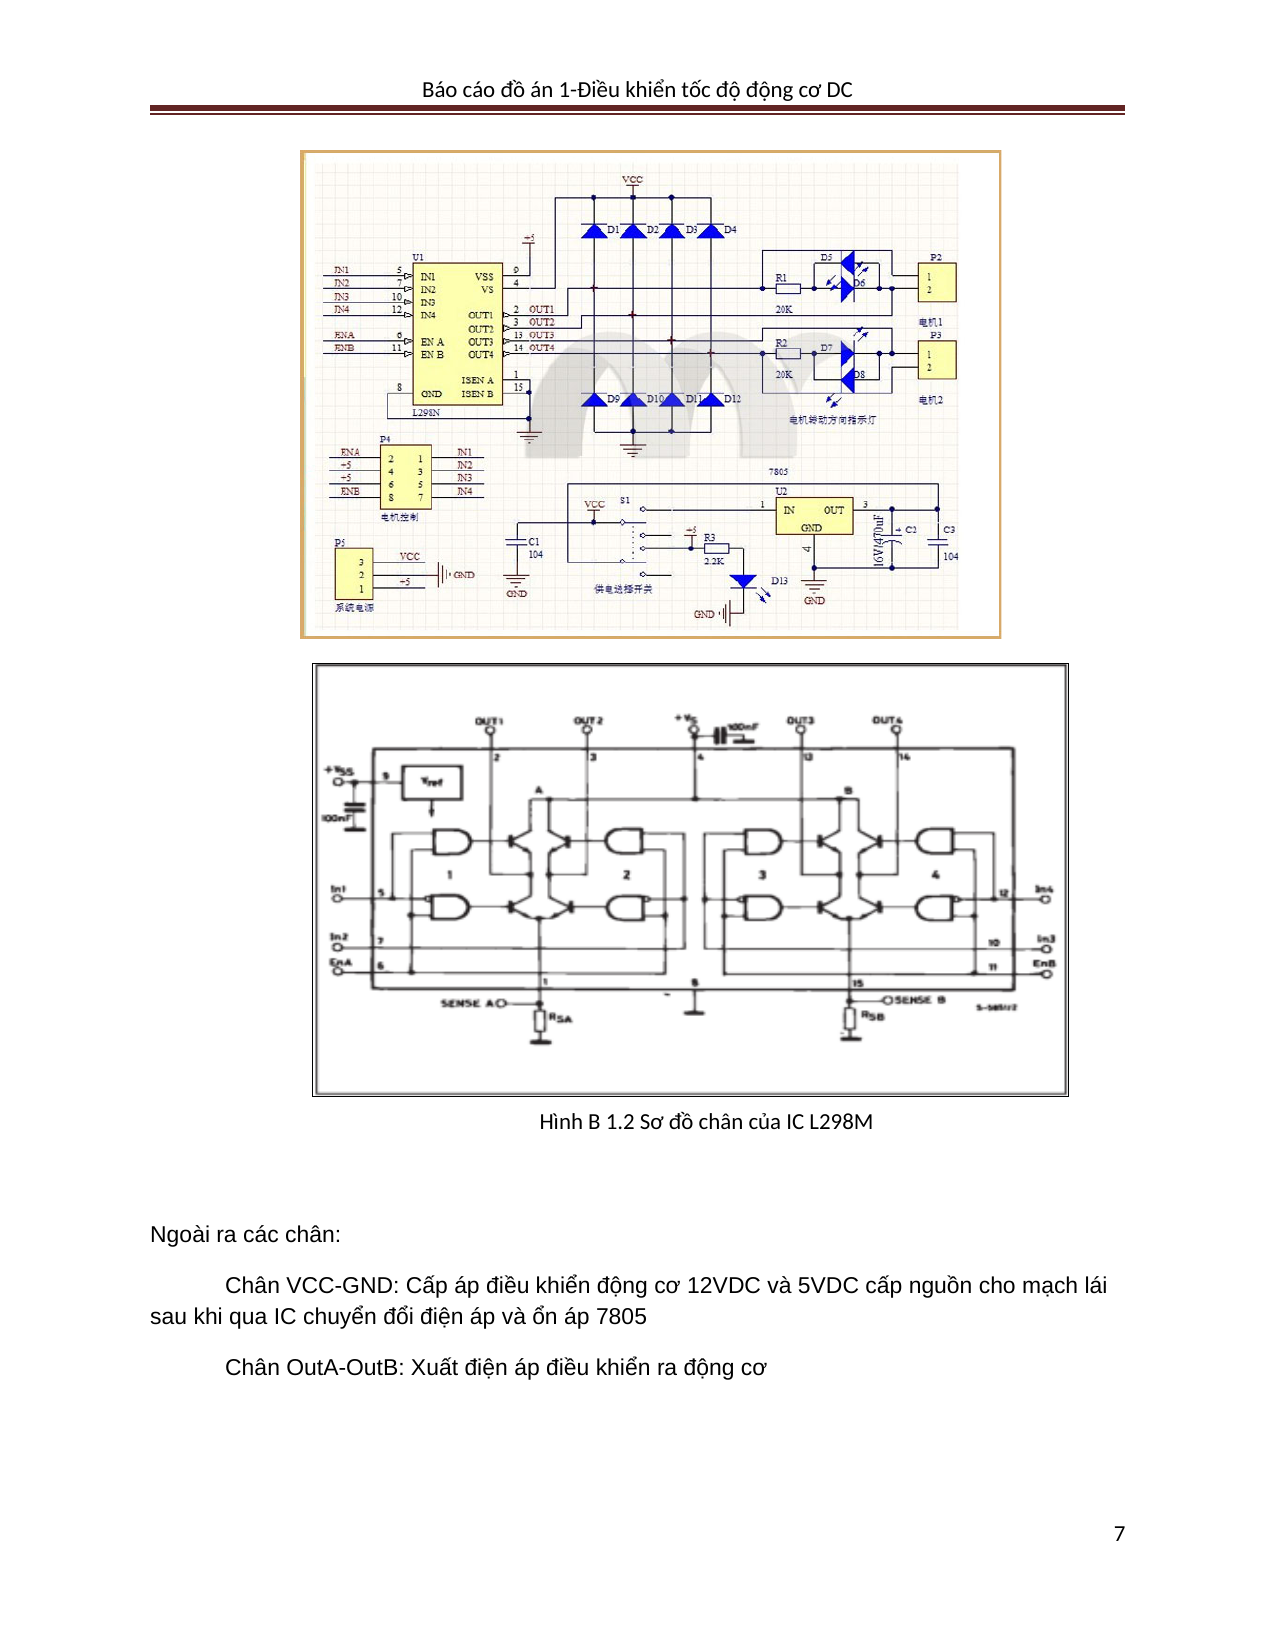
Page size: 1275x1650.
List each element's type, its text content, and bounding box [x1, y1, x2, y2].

text Chân VCC-GND: Cấp áp điều khiển động cơ 12VDC và 5VDC cấp nguồn cho mạch lái sau khi qua IC chuyển đổi điện áp và ổn áp 7805 [150, 1272, 1125, 1329]
picture [313, 664, 1068, 1096]
text Ngoài ra các chân: [150, 1221, 1125, 1248]
picture [300, 150, 1002, 639]
text Chân OutA-OutB: Xuất điện áp điều khiển ra động cơ [150, 1354, 1125, 1380]
